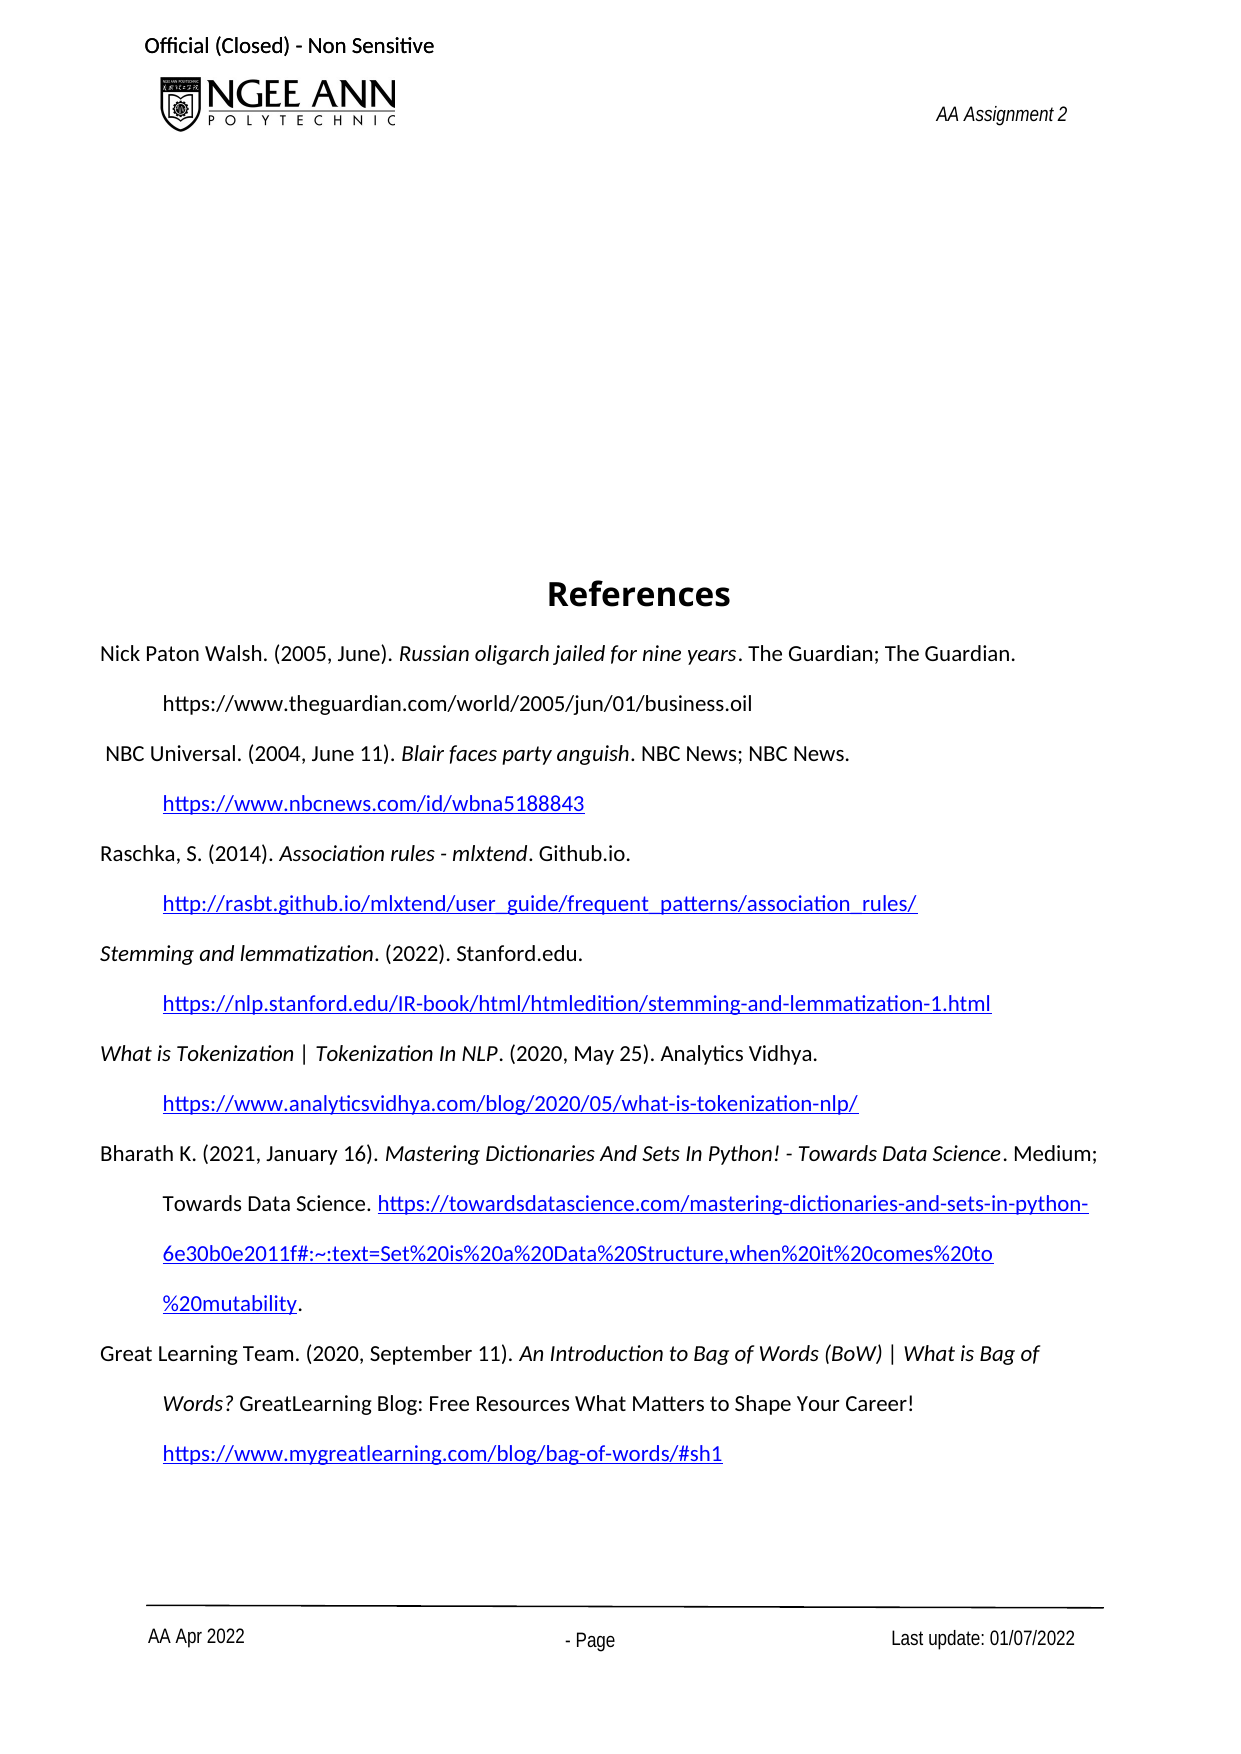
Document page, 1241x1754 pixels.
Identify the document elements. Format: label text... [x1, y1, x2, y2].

text Raschka, S. (2014). Association rules - mlxtend. Github.io. http://rasbt.github.io/mlxtend/user_guide/frequent_patterns/association_rules/ [100, 817, 1113, 917]
text Stemming and lemmatization. (2022). Stanford.edu. https://nlp.stanford.edu/IR-book/html/htmledition/stemming-and-lemmatization-1.html [100, 917, 1113, 1017]
text Bharath K. (2021, January 16). Mastering Dictionaries And Sets In Python! - Towards Data Science. Medium; Towards Data Science. https://towardsdatascience.com/mastering-dictionaries-and-sets-in-python-6e30b0e2011f#:~:text=Set%20is%20a%20Data%20Structure,when%20it%20comes%20to%20mutability. [100, 1117, 1113, 1317]
picture [160, 77, 395, 132]
subtitle References [232, 571, 1045, 617]
text Nick Paton Walsh. (2005, June). Russian oligarch jailed for nine years. The Guardian; The Guardian. https://www.theguardian.com/world/2005/jun/01/business.oil [100, 617, 1113, 717]
text Great Learning Team. (2020, September 11). An Introduction to Bag of Words (BoW) | What is Bag of Words? GreatLearning Blog: Free Resources What Matters to Shape Your Career! https://www.mygreatlearning.com/blog/bag-of-words/#sh1 [100, 1317, 1113, 1467]
text ‌ NBC Universal. (2004, June 11). Blair faces party anguish. NBC News; NBC News. https://www.nbcnews.com/id/wbna5188843 [100, 717, 1113, 817]
text What is Tokenization | Tokenization In NLP. (2020, May 25). Analytics Vidhya. https://www.analyticsvidhya.com/blog/2020/05/what-is-tokenization-nlp/ [100, 1017, 1113, 1117]
